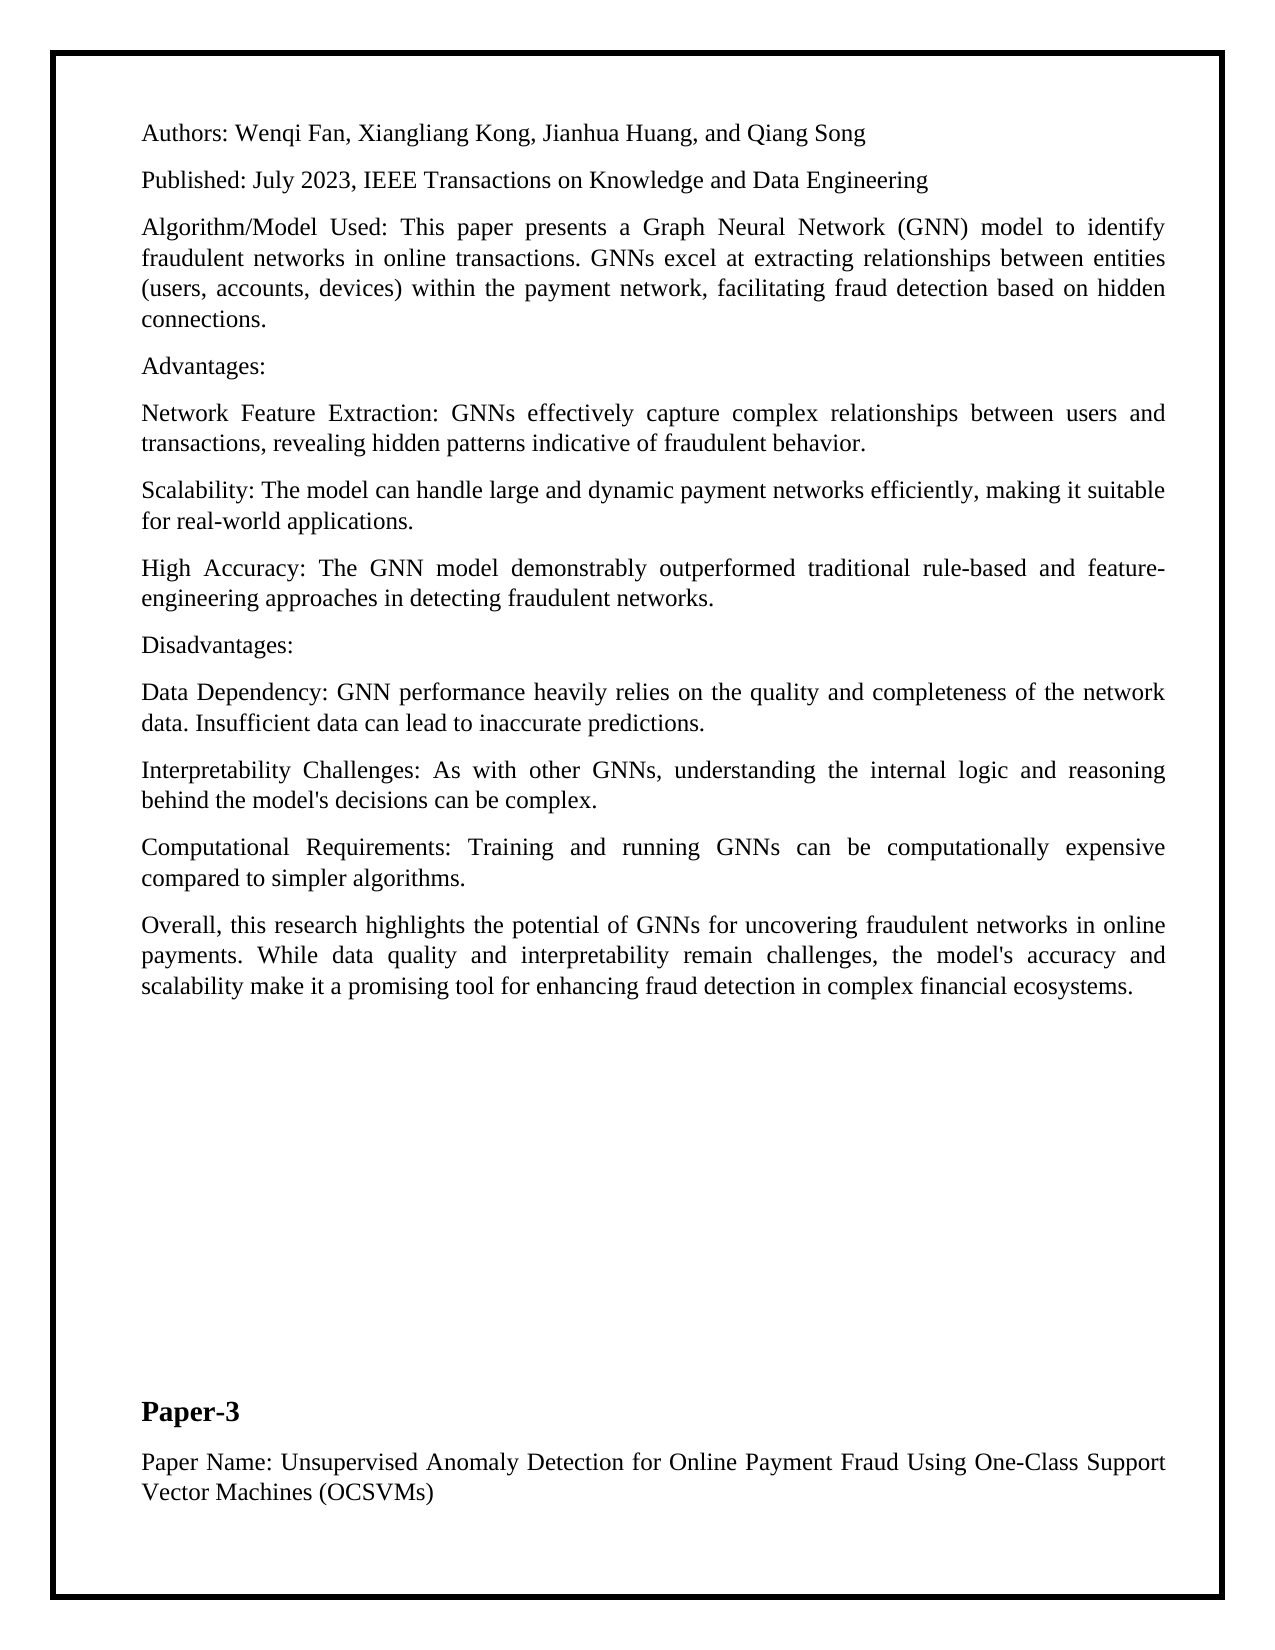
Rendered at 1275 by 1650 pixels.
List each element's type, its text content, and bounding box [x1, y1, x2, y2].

text Scalability: The model can handle large and dynamic payment networks efficiently, making it suitable for real-world applications. [141, 475, 1167, 534]
text Overall, this research highlights the potential of GNNs for uncovering fraudulent networks in online payments. While data quality and interpretability remain challenges, the model's accuracy and scalability make it a promising tool for enhancing fraud detection in complex financial ecosystems. [141, 910, 1167, 999]
text Data Dependency: GNN performance heavily relies on the quality and completeness of the network data. Insufficient data can lead to inaccurate predictions. [141, 677, 1167, 737]
text Paper Name: Unsupervised Anomaly Detection for Online Payment Fraud Using One-Class Support Vector Machines (OCSVMs) [141, 1447, 1167, 1506]
text Advantages: [141, 351, 1167, 379]
text Authors: Wenqi Fan, Xiangliang Kong, Jianhua Huang, and Qiang Song [141, 118, 1167, 147]
text Computational Requirements: Training and running GNNs can be computationally expensive compared to simpler algorithms. [141, 832, 1167, 892]
text Algorithm/Model Used: This paper presents a Graph Neural Network (GNN) model to identify fraudulent networks in online transactions. GNNs excel at extracting relationships between entities (users, accounts, devices) within the payment network, facilitating fraud detection based on hidden connections. [141, 212, 1167, 332]
text High Accuracy: The GNN model demonstrably outperformed traditional rule-based and feature-engineering approaches in detecting fraudulent networks. [141, 553, 1167, 612]
text Interpretability Challenges: As with other GNNs, understanding the internal logic and reasoning behind the model's decisions can be complex. [141, 755, 1167, 814]
text Disadvantages: [141, 630, 1167, 659]
text Paper-3 [141, 1394, 1167, 1428]
text Published: July 2023, IEEE Transactions on Knowledge and Data Engineering [141, 165, 1167, 194]
text Network Feature Extraction: GNNs effectively capture complex relationships between users and transactions, revealing hidden patterns indicative of fraudulent behavior. [141, 398, 1167, 457]
